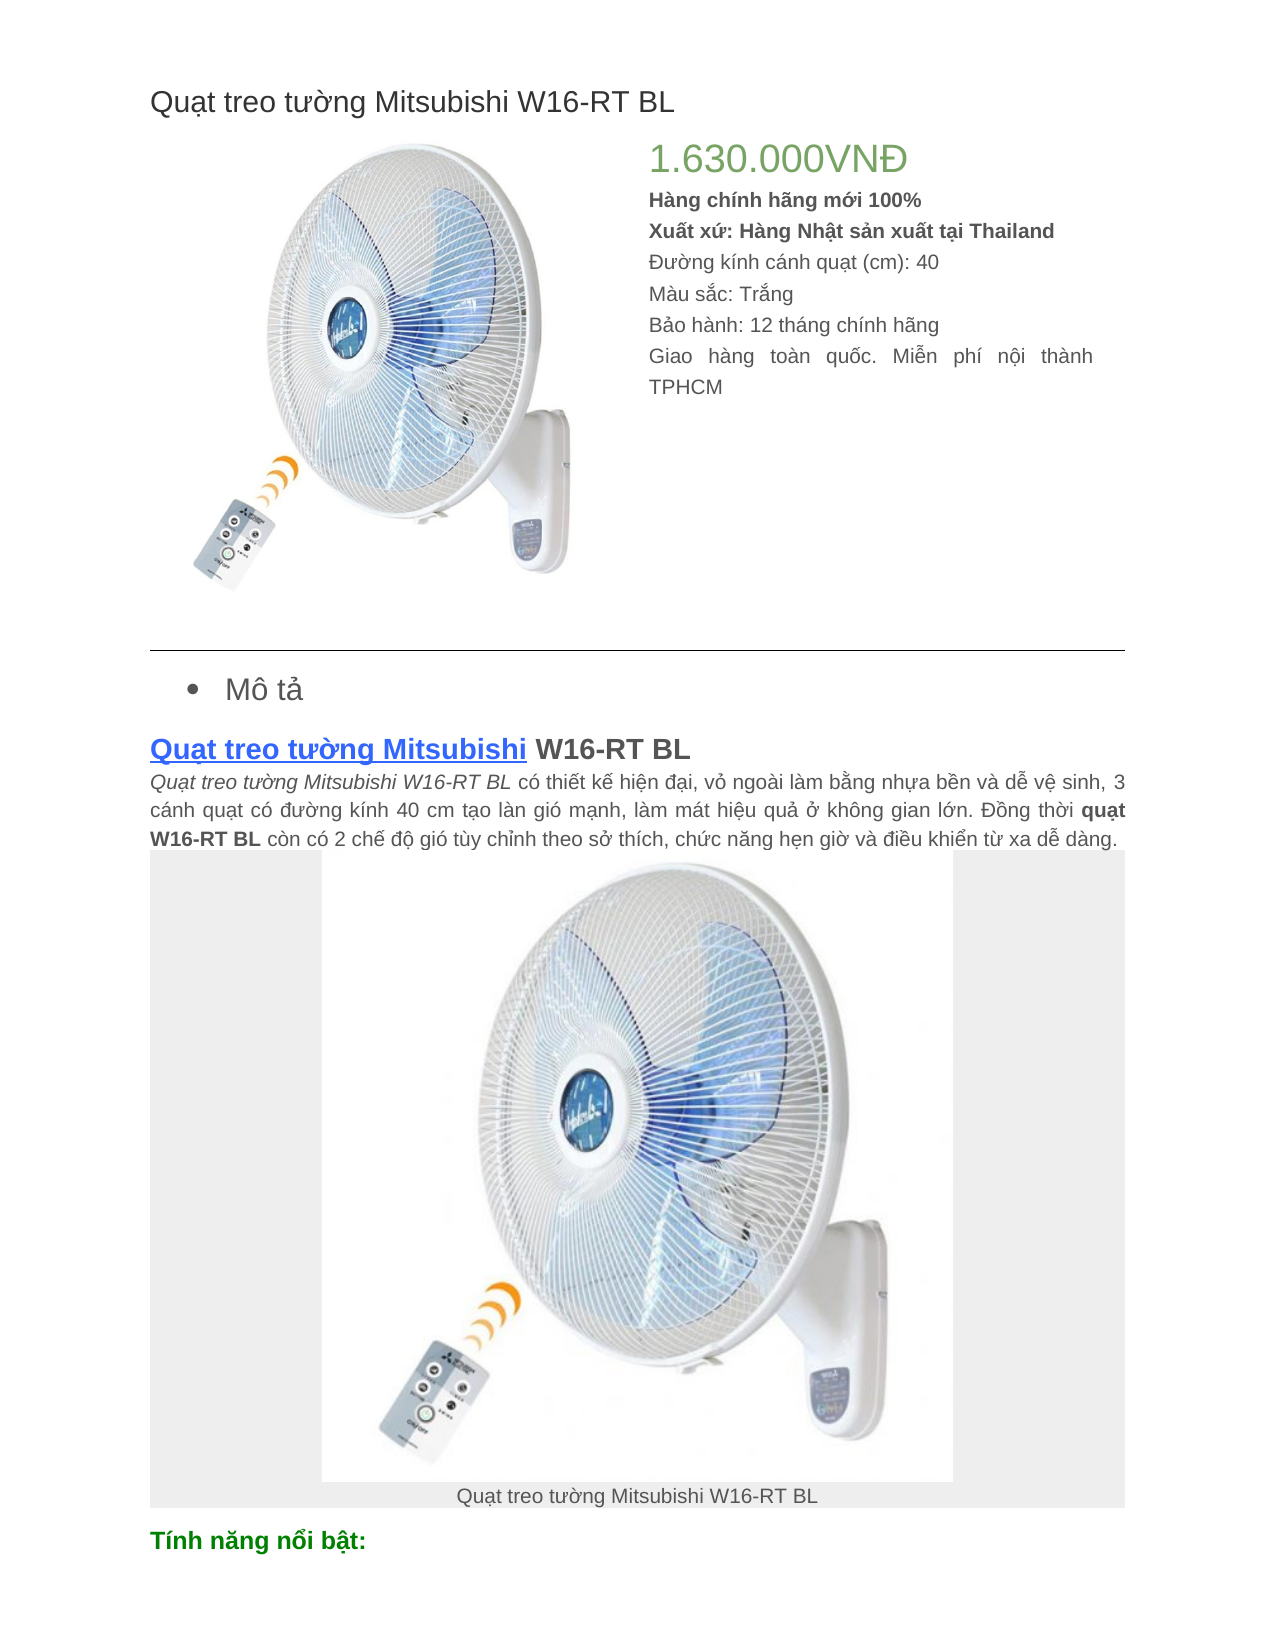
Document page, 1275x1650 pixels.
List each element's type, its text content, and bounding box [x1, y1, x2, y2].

list Mô tả [187, 671, 1125, 707]
text Quạt treo tường Mitsubishi W16-RT BL [150, 1482, 1125, 1508]
text Quạt treo tường Mitsubishi W16-RT BL [150, 732, 1125, 766]
picture [150, 134, 619, 604]
table_header [139, 135, 637, 619]
picture [321, 850, 954, 1482]
text Tính năng nổi bật: [150, 1524, 1125, 1555]
table_header 1.630.000VNĐ Hàng chính hãng mới 100% Xuất xứ: Hàng Nhật sản xuất tại Thailand Đường kính cánh quạt (cm): 40 Màu sắc: Trắng Bảo hành: 12 tháng chính hãng Giao hàng toàn quốc. Miễn phí nội thành TPHCM [638, 135, 1136, 619]
text Quạt treo tường Mitsubishi W16-RT BL [150, 84, 1125, 119]
text Quạt treo tường Mitsubishi W16-RT BL có thiết kế hiện đại, vỏ ngoài làm bằng nhựa bền và dễ vệ sinh, 3 cánh quạt có đường kính 40 cm tạo làn gió mạnh, làm mát hiệu quả ở không gian lớn. Đồng thời quạt W16-RT BL còn có 2 chế độ gió tùy chỉnh theo sở thích, chức năng hẹn giờ và điều khiển từ xa dễ dàng. [150, 766, 1125, 850]
